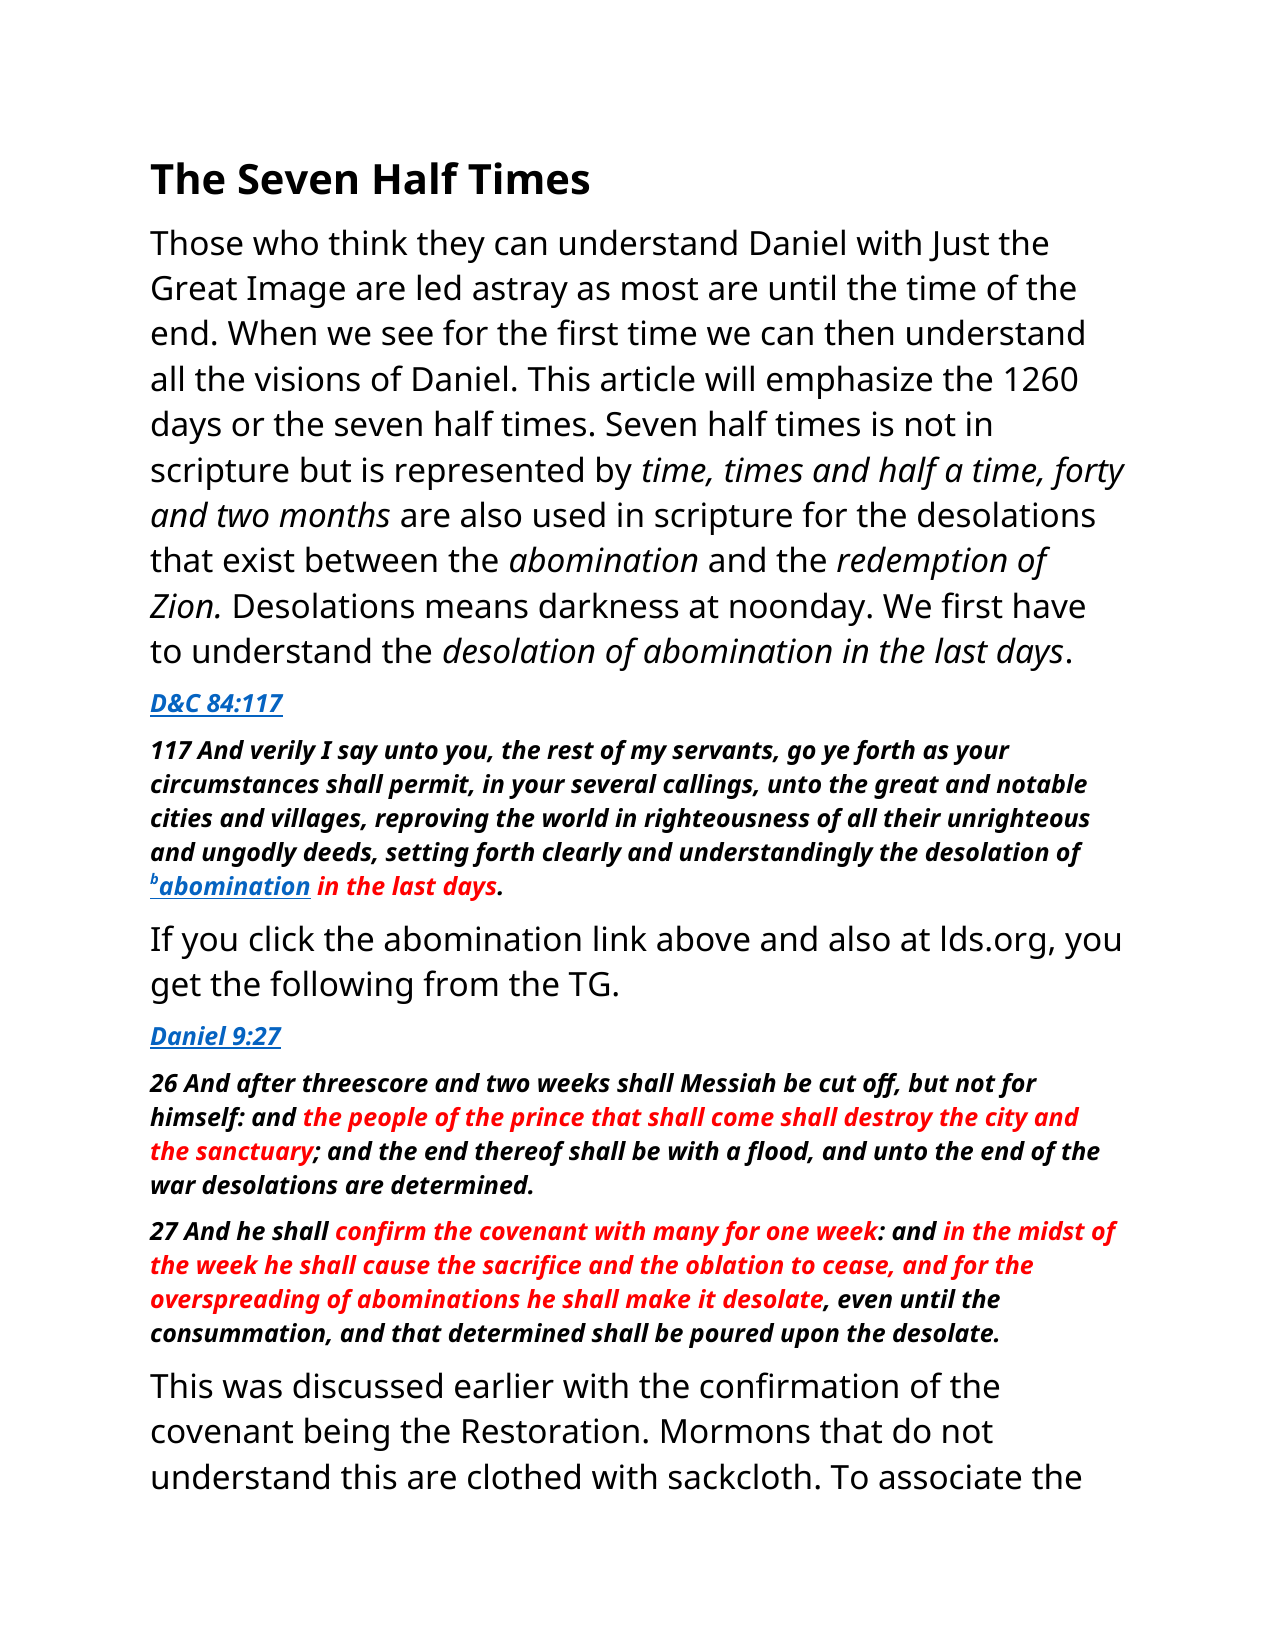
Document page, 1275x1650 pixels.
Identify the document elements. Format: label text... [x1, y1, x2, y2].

list 117 And verily I say unto you, the rest of my servants, go ye forth as your circumstances shall permit, in your several callings, unto the great and notable cities and villages, reproving the world in righteousness of all their unrighteous and ungodly deeds, setting forth clearly and understandingly the desolation of babomination in the last days. [150, 732, 1125, 903]
list Daniel 9:27 [150, 1019, 1125, 1053]
list 26 And after threescore and two weeks shall Messiah be cut off, but not for himself: and the people of the prince that shall come shall destroy the city and the sanctuary; and the end thereof shall be with a flood, and unto the end of the war desolations are determined. [150, 1065, 1125, 1201]
list If you click the abomination link above and also at lds.org, you get the following from the TG. [150, 915, 1125, 1006]
list 27 And he shall confirm the covenant with many for one week: and in the midst of the week he shall cause the sacrifice and the oblation to cease, and for the overspreading of abominations he shall make it desolate, even until the consummation, and that determined shall be poured upon the desolate. [150, 1214, 1125, 1350]
list Those who think they can understand Daniel with Just the Great Image are led astray as most are until the time of the end. When we see for the first time we can then understand all the visions of Daniel. This article will emphasize the 1260 days or the seven half times. Seven half times is not in scripture but is represented by time, times and half a time, forty and two months are also used in scripture for the desolations that exist between the abomination and the redemption of Zion. Desolations means darkness at noonday. We first have to understand the desolation of abomination in the last days. [150, 219, 1125, 673]
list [150, 1363, 1125, 1499]
list D&C 84:117 [150, 686, 1125, 720]
subtitle The Seven Half Times [150, 150, 1125, 207]
